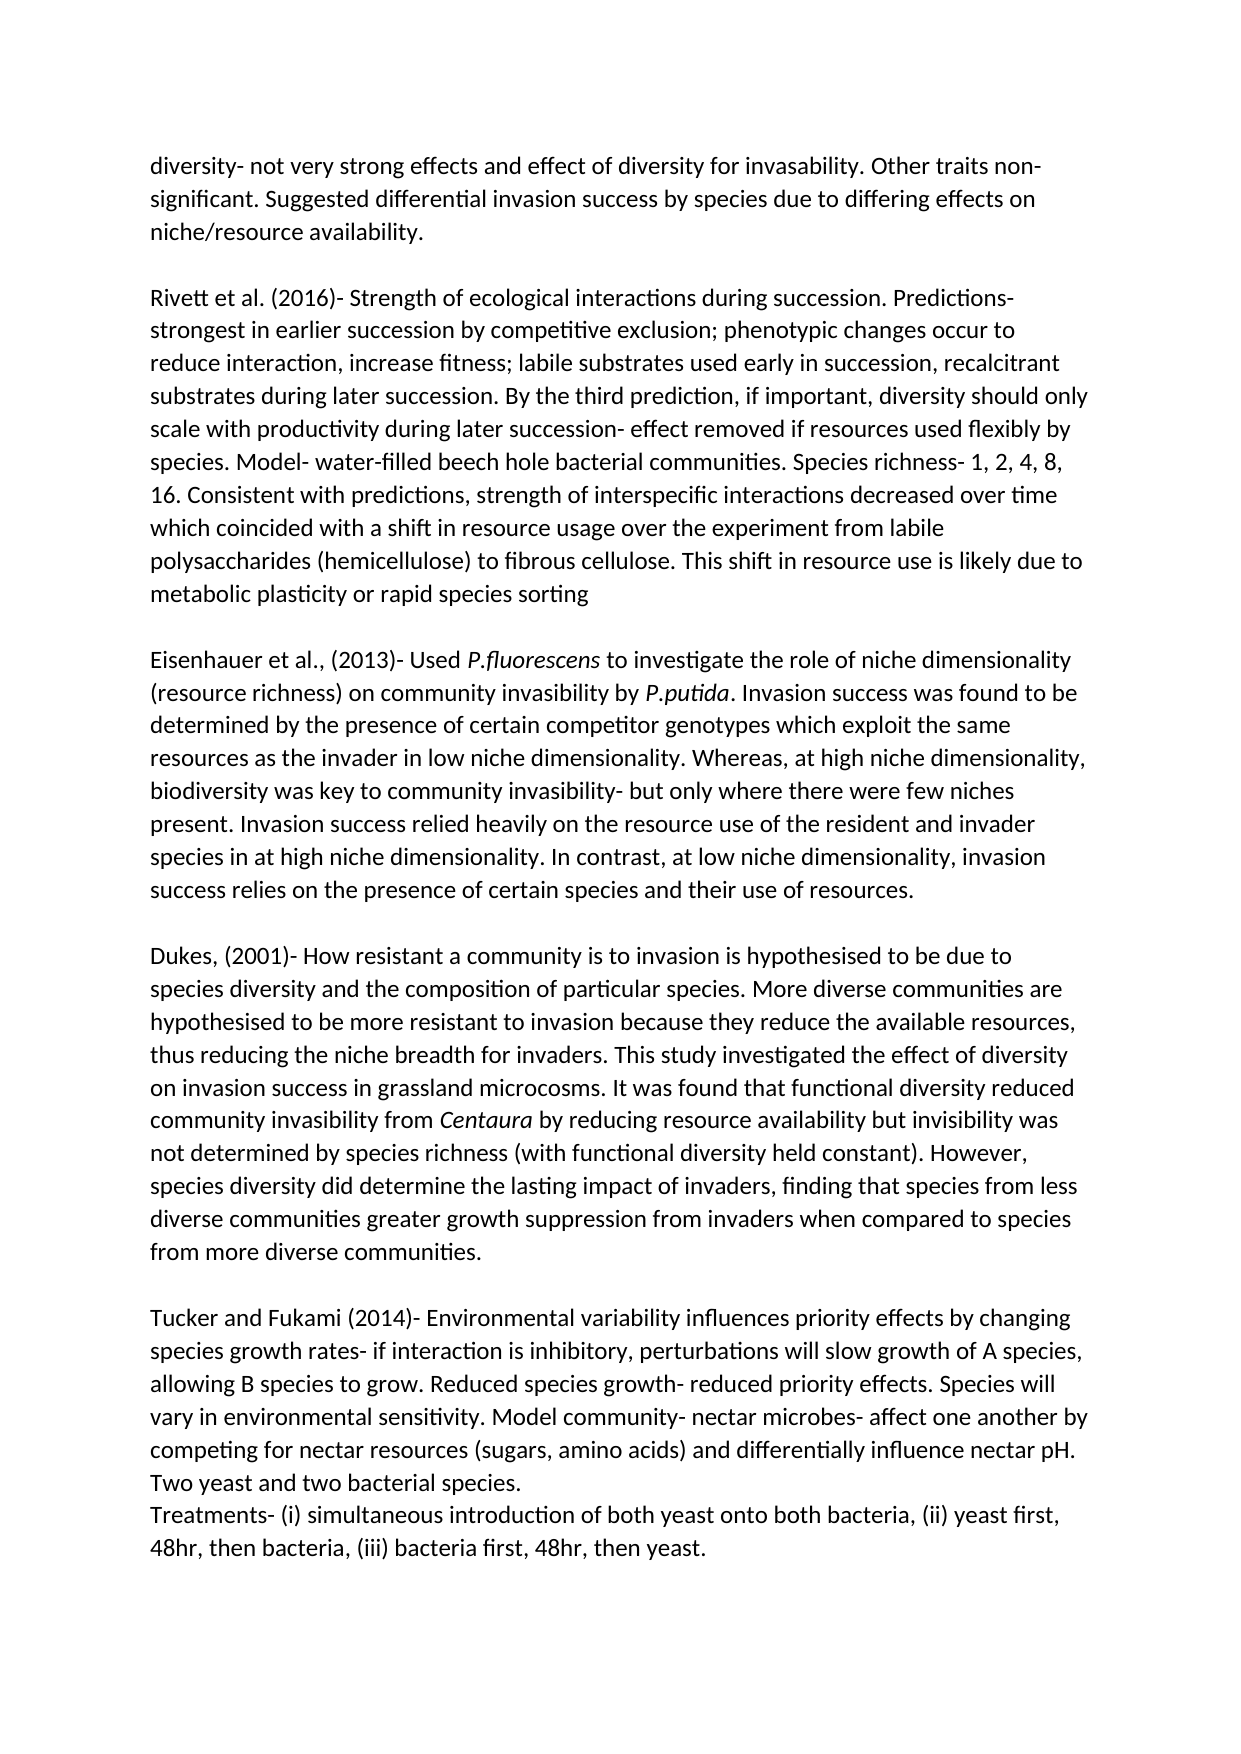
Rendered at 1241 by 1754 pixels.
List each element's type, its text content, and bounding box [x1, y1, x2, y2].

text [150, 150, 1090, 246]
text Treatments- (i) simultaneous introduction of both yeast onto both bacteria, (ii) yeast first, 48hr, then bacteria, (iii) bacteria first, 48hr, then yeast. [150, 1499, 1090, 1563]
text Dukes, (2001)- How resistant a community is to invasion is hypothesised to be due to species diversity and the composition of particular species. More diverse communities are hypothesised to be more resistant to invasion because they reduce the available resources, thus reducing the niche breadth for invaders. This study investigated the effect of diversity on invasion success in grassland microcosms. It was found that functional diversity reduced community invasibility from Centaura by reducing resource availability but invisibility was not determined by species richness (with functional diversity held constant). However, species diversity did determine the lasting impact of invaders, finding that species from less diverse communities greater growth suppression from invaders when compared to species from more diverse communities. [150, 940, 1090, 1267]
text Eisenhauer et al., (2013)- Used P.fluorescens to investigate the role of niche dimensionality (resource richness) on community invasibility by P.putida. Invasion success was found to be determined by the presence of certain competitor genotypes which exploit the same resources as the invader in low niche dimensionality. Whereas, at high niche dimensionality, biodiversity was key to community invasibility- but only where there were few niches present. Invasion success relied heavily on the resource use of the resident and invader species in at high niche dimensionality. In contrast, at low niche dimensionality, invasion success relies on the presence of certain species and their use of resources. [150, 644, 1090, 905]
text Rivett et al. (2016)- Strength of ecological interactions during succession. Predictions- strongest in earlier succession by competitive exclusion; phenotypic changes occur to reduce interaction, increase fitness; labile substrates used early in succession, recalcitrant substrates during later succession. By the third prediction, if important, diversity should only scale with productivity during later succession- effect removed if resources used flexibly by species. Model- water-filled beech hole bacterial communities. Species richness- 1, 2, 4, 8, 16. Consistent with predictions, strength of interspecific interactions decreased over time which coincided with a shift in resource usage over the experiment from labile polysaccharides (hemicellulose) to fibrous cellulose. This shift in resource use is likely due to metabolic plasticity or rapid species sorting [150, 282, 1090, 608]
text Tucker and Fukami (2014)- Environmental variability influences priority effects by changing species growth rates- if interaction is inhibitory, perturbations will slow growth of A species, allowing B species to grow. Reduced species growth- reduced priority effects. Species will vary in environmental sensitivity. Model community- nectar microbes- affect one another by competing for nectar resources (sugars, amino acids) and differentially influence nectar pH. Two yeast and two bacterial species. [150, 1302, 1090, 1497]
